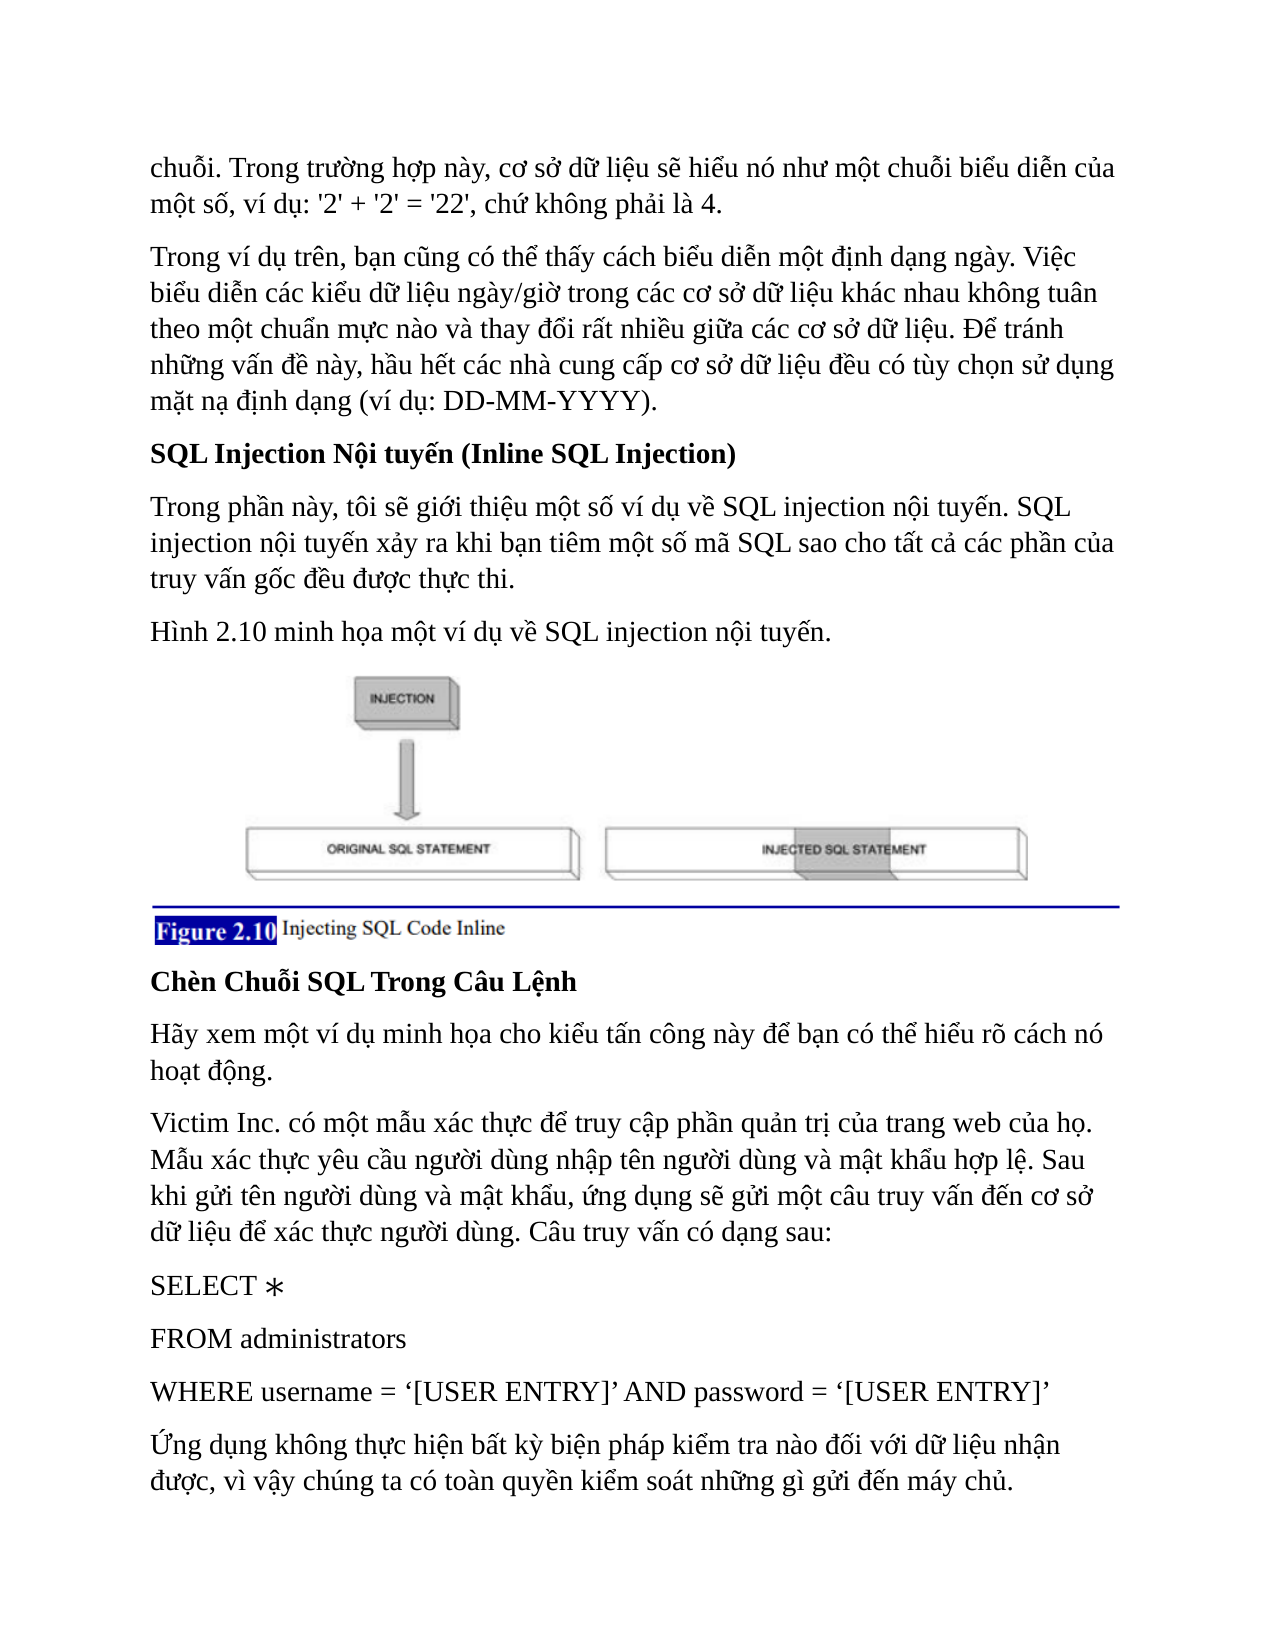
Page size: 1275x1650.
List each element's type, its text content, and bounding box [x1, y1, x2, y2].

text Hãy xem một ví dụ minh họa cho kiểu tấn công này để bạn có thể hiểu rõ cách nó hoạt động. [150, 1017, 1125, 1086]
text Chèn Chuỗi SQL Trong Câu Lệnh [150, 964, 1125, 997]
text SQL Injection Nội tuyến (Inline SQL Injection) [150, 436, 1125, 470]
text WHERE username = ‘[USER ENTRY]’ AND password = ‘[USER ENTRY]’ [150, 1374, 1125, 1408]
text FROM administrators [150, 1322, 1125, 1355]
text SELECT ∗ [150, 1267, 1125, 1302]
picture [150, 667, 1125, 945]
text Trong phần này, tôi sẽ giới thiệu một số ví dụ về SQL injection nội tuyến. SQL injection nội tuyến xảy ra khi bạn tiêm một số mã SQL sao cho tất cả các phần của truy vấn gốc đều được thực thi. [150, 489, 1125, 595]
text Hình 2.10 minh họa một ví dụ về SQL injection nội tuyến. [150, 614, 1125, 648]
text Trong ví dụ trên, bạn cũng có thể thấy cách biểu diễn một định dạng ngày. Việc biểu diễn các kiểu dữ liệu ngày/giờ trong các cơ sở dữ liệu khác nhau không tuân theo một chuẩn mực nào và thay đổi rất nhiều giữa các cơ sở dữ liệu. Để tránh những vấn đề này, hầu hết các nhà cung cấp cơ sở dữ liệu đều có tùy chọn sử dụng mặt nạ định dạng (ví dụ: DD-MM-YYYY). [150, 239, 1125, 417]
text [150, 150, 1125, 220]
text Victim Inc. có một mẫu xác thực để truy cập phần quản trị của trang web của họ. Mẫu xác thực yêu cầu người dùng nhập tên người dùng và mật khẩu hợp lệ. Sau khi gửi tên người dùng và mật khẩu, ứng dụng sẽ gửi một câu truy vấn đến cơ sở dữ liệu để xác thực người dùng. Câu truy vấn có dạng sau: [150, 1106, 1125, 1248]
text Ứng dụng không thực hiện bất kỳ biện pháp kiểm tra nào đối với dữ liệu nhận được, vì vậy chúng ta có toàn quyền kiểm soát những gì gửi đến máy chủ. [150, 1427, 1125, 1497]
